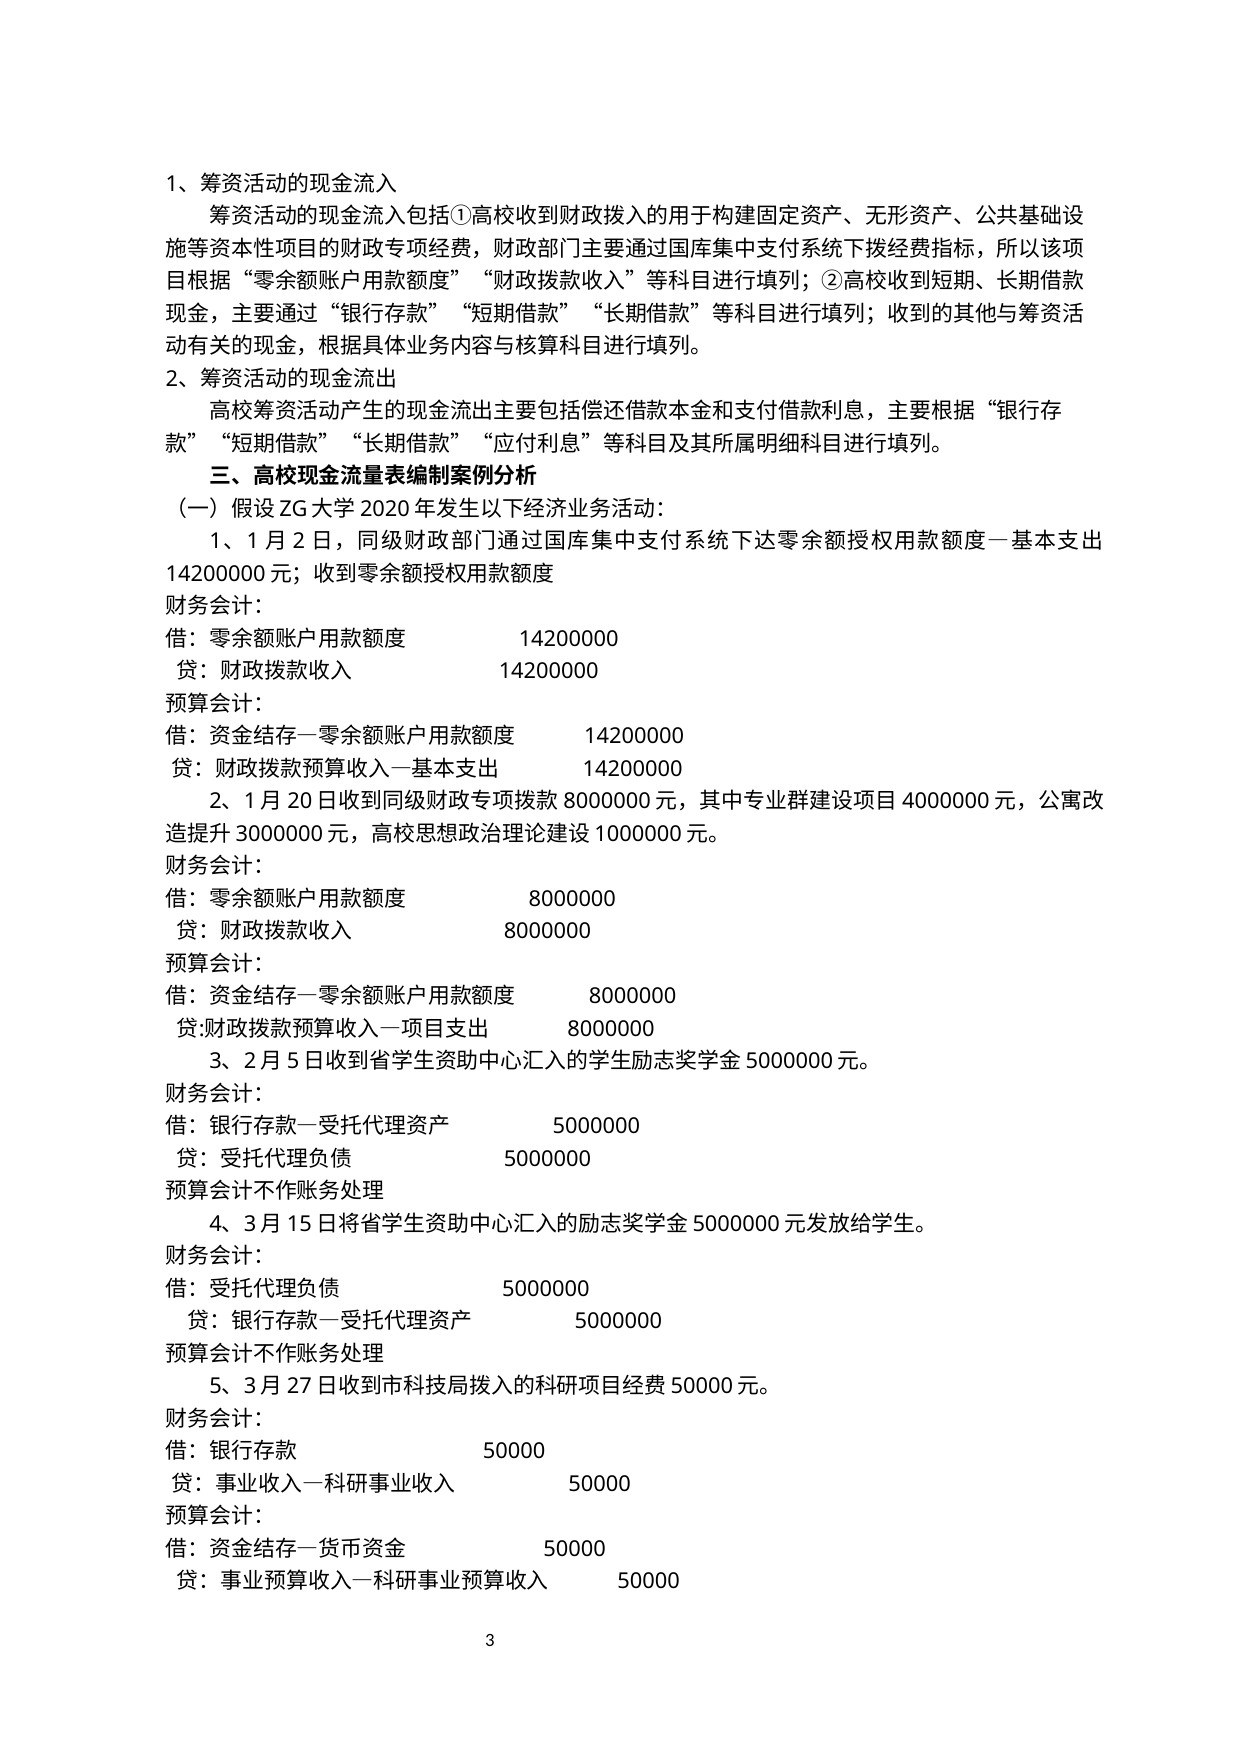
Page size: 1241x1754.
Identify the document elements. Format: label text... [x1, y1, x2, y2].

list 筹资活动的现金流入包括①高校收到财政拨入的用于构建固定资产、无形资产、公共基础设施等资本性项目的财政专项经费，财政部门主要通过国库集中支付系统下拨经费指标，所以该项目根据“零余额账户用款额度”“财政拨款收入”等科目进行填列；②高校收到短期、长期借款现金，主要通过“银行存款”“短期借款”“长期借款”等科目进行填列；收到的其他与筹资活动有关的现金，根据具体业务内容与核算科目进行填列。 [165, 198, 1104, 360]
list 财务会计： [165, 1075, 1104, 1108]
list 预算会计： [165, 685, 1104, 718]
list 筹资活动的现金流出 [165, 360, 1104, 393]
text 2、1月20日收到同级财政专项拨款8000000元，其中专业群建设项目4000000元，公寓改造提升3000000元，高校思想政治理论建设1000000元。 [165, 783, 1104, 848]
list 借：零余额账户用款额度 14200000 [165, 620, 1104, 653]
list 筹资活动的现金流入 [165, 165, 1104, 198]
list 借：银行存款 50000 [165, 1433, 1104, 1465]
list 贷：财政拨款收入 8000000 [165, 913, 1104, 945]
list 3、2月5日收到省学生资助中心汇入的学生励志奖学金5000000元。 [165, 1043, 1104, 1075]
list 财务会计： [165, 1238, 1104, 1270]
list 贷:财政拨款预算收入—项目支出 8000000 [165, 1010, 1104, 1043]
list 高校现金流量表编制案例分析 [165, 458, 1104, 490]
list 5、3月27日收到市科技局拨入的科研项目经费50000元。 [165, 1368, 1104, 1400]
list 贷：财政拨款收入 14200000 [165, 653, 1104, 685]
list 贷：财政拨款预算收入—基本支出 14200000 [165, 750, 1104, 783]
list 借：受托代理负债 5000000 [165, 1270, 1104, 1303]
list 借：资金结存—零余额账户用款额度 14200000 [165, 718, 1104, 750]
list 预算会计： [165, 1498, 1104, 1530]
list 贷：事业预算收入—科研事业预算收入 50000 [165, 1563, 1104, 1595]
list 贷：银行存款—受托代理资产 5000000 [165, 1303, 1104, 1335]
list 借：资金结存—货币资金 50000 [165, 1530, 1104, 1563]
list （一）假设ZG大学2020年发生以下经济业务活动： [165, 490, 1104, 523]
list 借：银行存款—受托代理资产 5000000 [165, 1108, 1104, 1140]
list 借：零余额账户用款额度 8000000 [165, 880, 1104, 913]
list 贷：受托代理负债 5000000 [165, 1140, 1104, 1173]
text 财务会计： [165, 848, 1104, 880]
list 预算会计： [165, 945, 1104, 978]
list 财务会计： [165, 1400, 1104, 1433]
list 贷：事业收入—科研事业收入 50000 [165, 1465, 1104, 1498]
list 高校筹资活动产生的现金流出主要包括偿还借款本金和支付借款利息，主要根据“银行存款”“短期借款”“长期借款”“应付利息”等科目及其所属明细科目进行填列。 [165, 393, 1104, 458]
text 1、1月2日，同级财政部门通过国库集中支付系统下达零余额授权用款额度—基本支出14200000元；收到零余额授权用款额度 [165, 523, 1104, 588]
list 财务会计： [165, 588, 1104, 620]
list 4、3月15日将省学生资助中心汇入的励志奖学金5000000元发放给学生。 [165, 1205, 1104, 1238]
list 预算会计不作账务处理 [165, 1335, 1104, 1368]
list 预算会计不作账务处理 [165, 1173, 1104, 1205]
list 借：资金结存—零余额账户用款额度 8000000 [165, 978, 1104, 1010]
